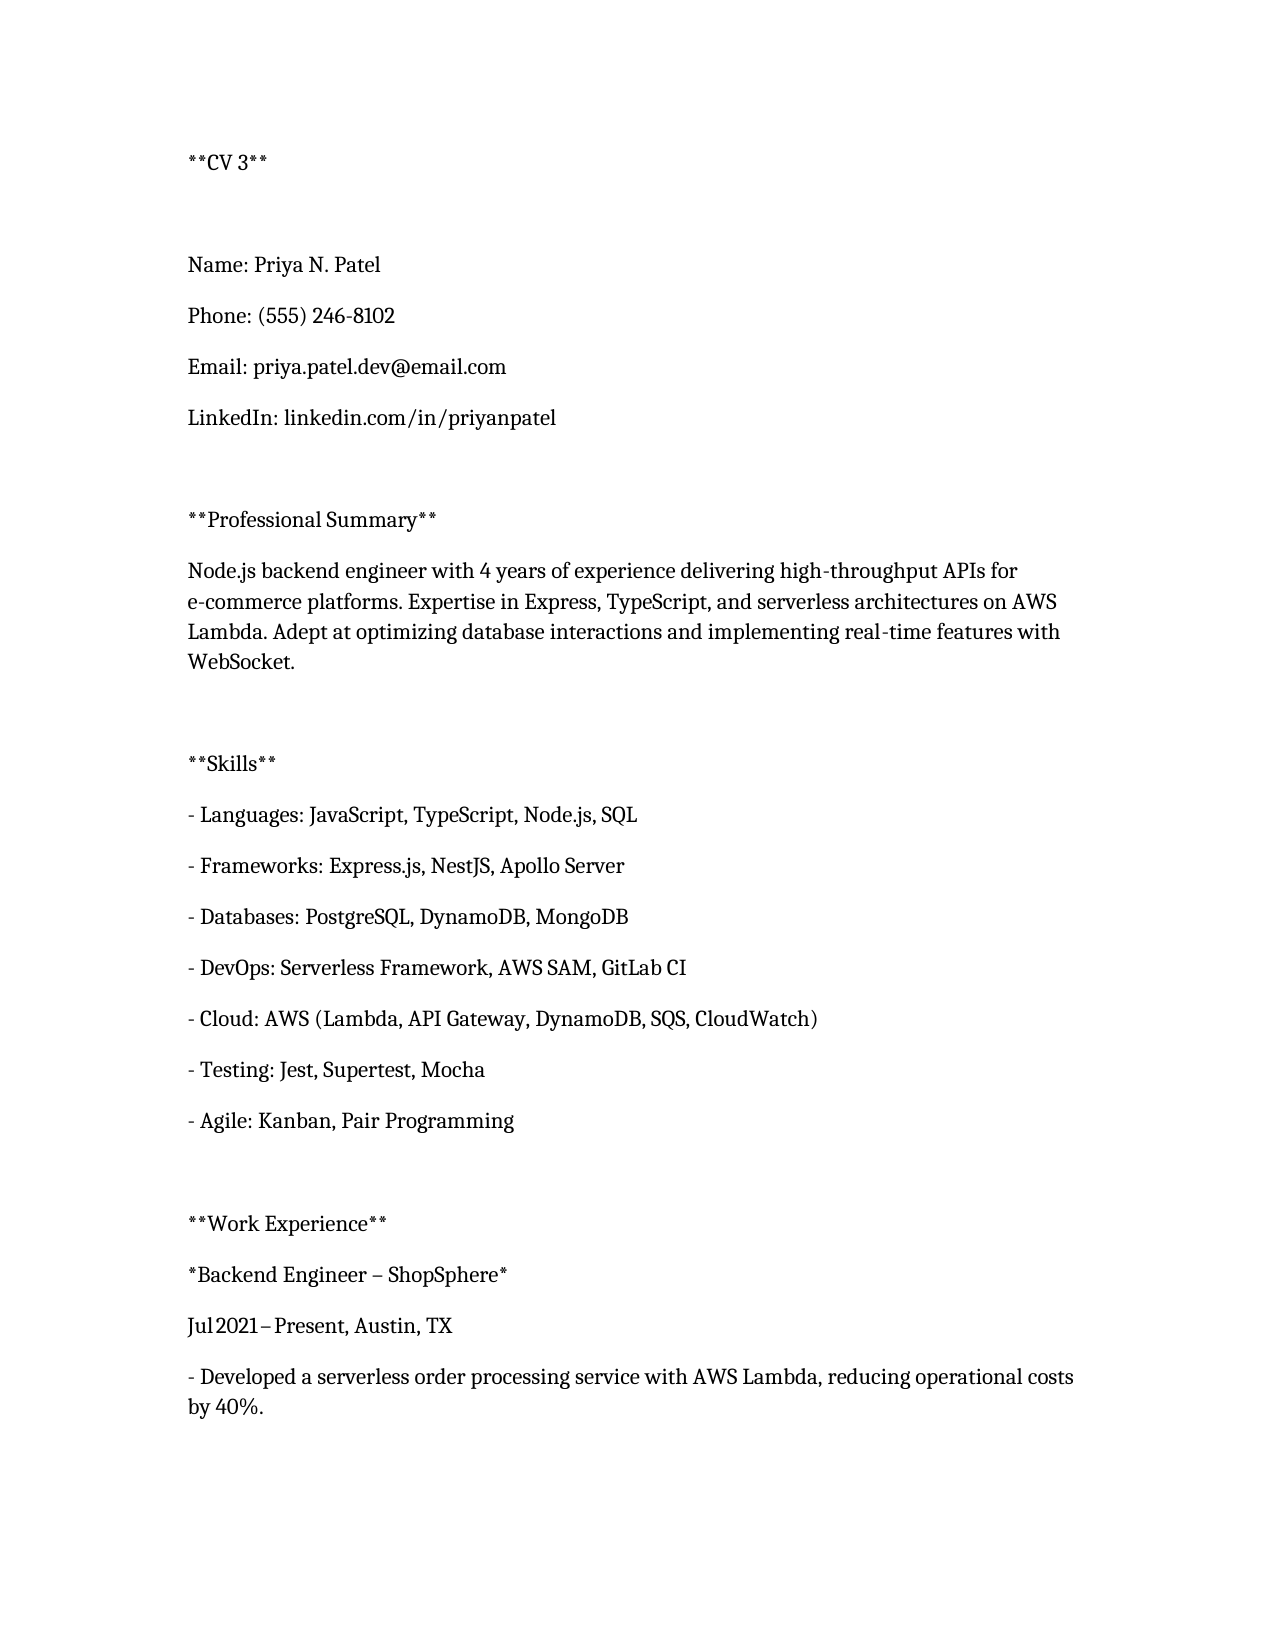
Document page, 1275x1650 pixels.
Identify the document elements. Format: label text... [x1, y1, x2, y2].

text - DevOps: Serverless Framework, AWS SAM, GitLab CI [187, 955, 1087, 982]
text Node.js backend engineer with 4 years of experience delivering high‑throughput APIs for e‑commerce platforms. Expertise in Express, TypeScript, and serverless architectures on AWS Lambda. Adept at optimizing database interactions and implementing real‑time features with WebSocket. [187, 558, 1087, 675]
text - Cloud: AWS (Lambda, API Gateway, DynamoDB, SQS, CloudWatch) [187, 1006, 1087, 1033]
text Email: priya.patel.dev@email.com [187, 354, 1087, 381]
text Jul 2021 – Present, Austin, TX [187, 1312, 1087, 1339]
text **Professional Summary** [187, 507, 1087, 534]
text - Frameworks: Express.js, NestJS, Apollo Server [187, 853, 1087, 879]
text - Developed a serverless order processing service with AWS Lambda, reducing operational costs by 40%. [187, 1363, 1087, 1420]
text - Languages: JavaScript, TypeScript, Node.js, SQL [187, 802, 1087, 828]
text - Databases: PostgreSQL, DynamoDB, MongoDB [187, 904, 1087, 931]
text **Work Experience** [187, 1210, 1087, 1237]
text Phone: (555) 246‑8102 [187, 303, 1087, 329]
text LinkedIn: linkedin.com/in/priyanpatel [187, 405, 1087, 432]
text - Agile: Kanban, Pair Programming [187, 1108, 1087, 1135]
text **CV 3** [187, 150, 1087, 176]
text - Testing: Jest, Supertest, Mocha [187, 1057, 1087, 1084]
text **Skills** [187, 751, 1087, 777]
text *Backend Engineer – ShopSphere* [187, 1261, 1087, 1288]
text Name: Priya N. Patel [187, 252, 1087, 278]
